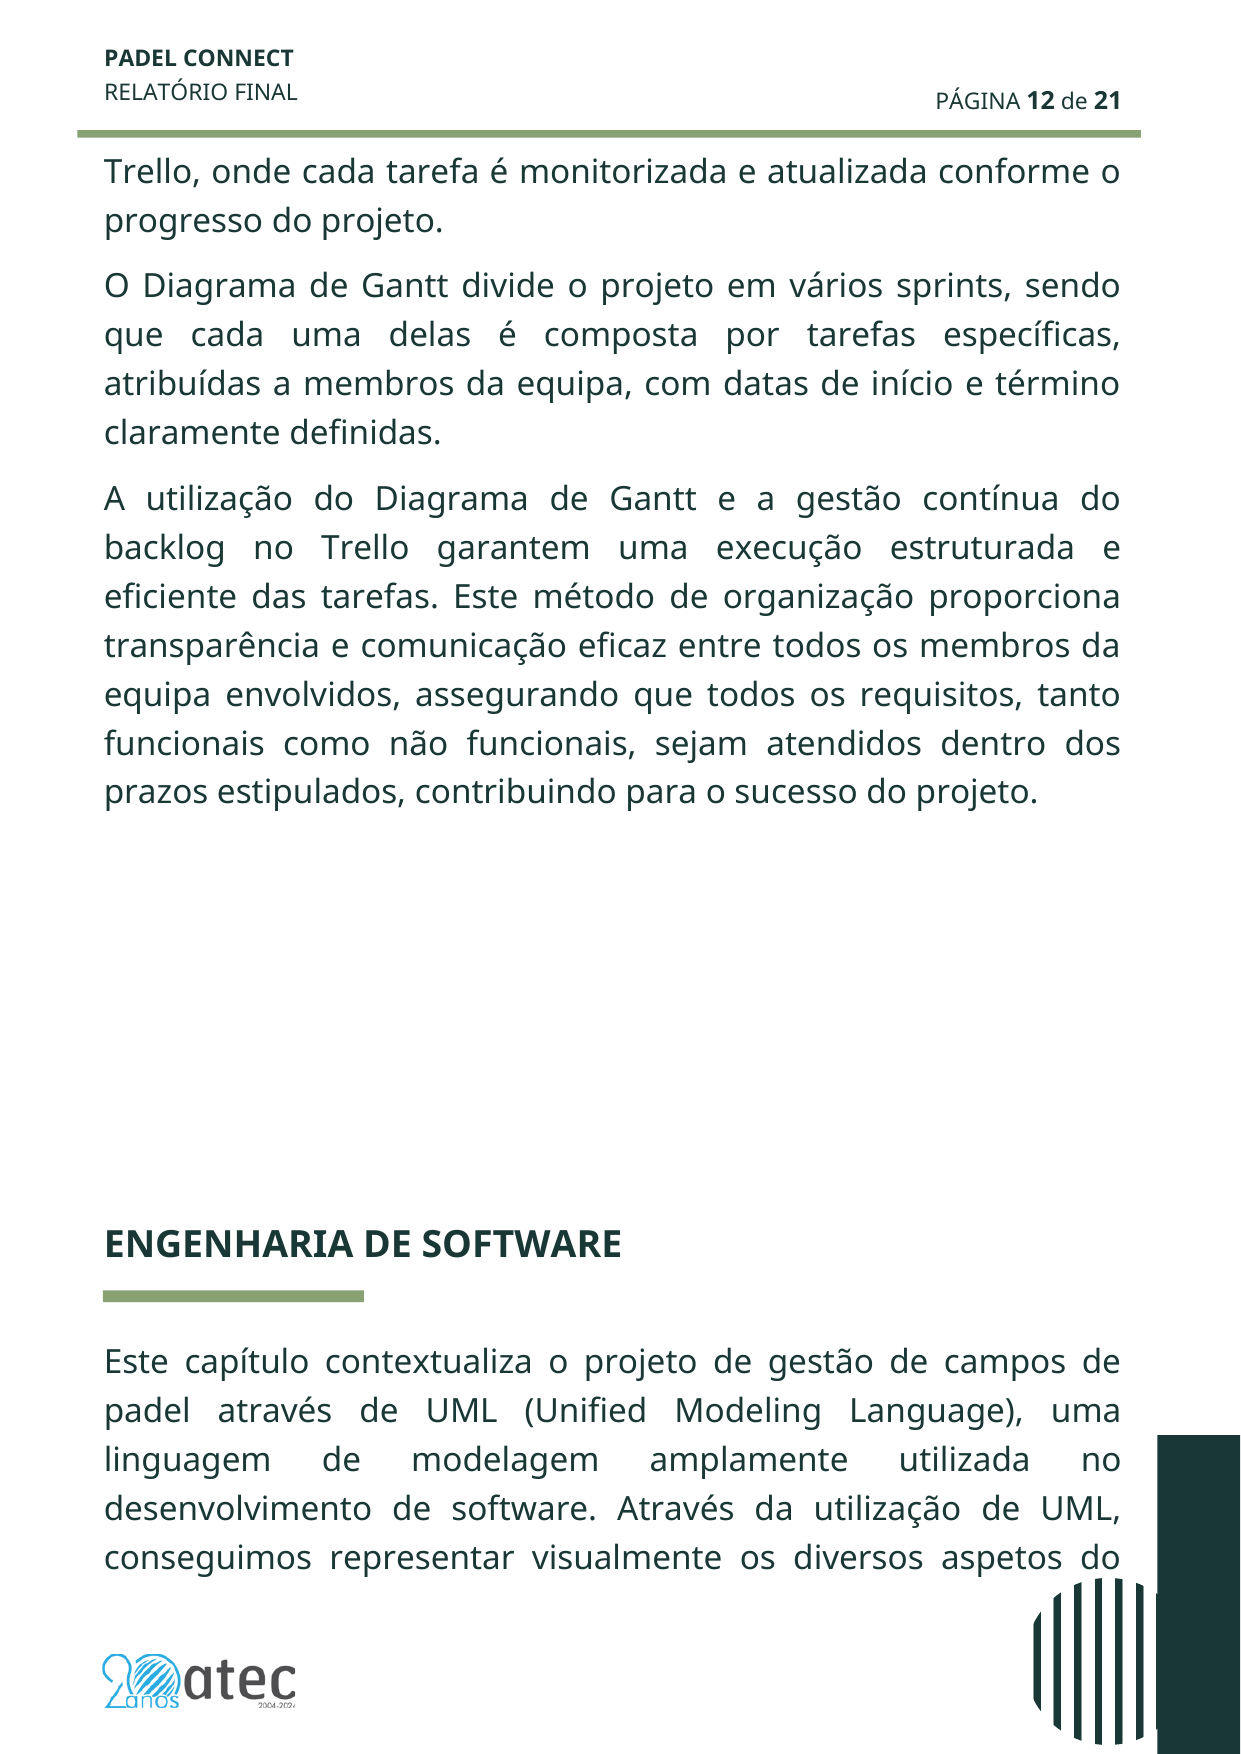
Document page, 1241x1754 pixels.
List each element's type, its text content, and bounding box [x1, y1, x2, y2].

subtitle A utilização do Diagrama de Gantt e a gestão contínua do backlog no Trello garantem uma execução estruturada e eficiente das tarefas. Este método de organização proporciona transparência e comunicação eficaz entre todos os membros da equipa envolvidos, assegurando que todos os requisitos, tanto funcionais como não funcionais, sejam atendidos dentro dos prazos estipulados, contribuindo para o sucesso do projeto. [103, 474, 1122, 814]
picture [1024, 1579, 1157, 1746]
subtitle ENGENHARIA DE SOFTWARE [103, 1217, 1122, 1268]
picture [102, 1654, 295, 1708]
subtitle O Diagrama de Gantt divide o projeto em vários sprints, sendo que cada uma delas é composta por tarefas específicas, atribuídas a membros da equipa, com datas de início e término claramente definidas. [103, 262, 1122, 454]
